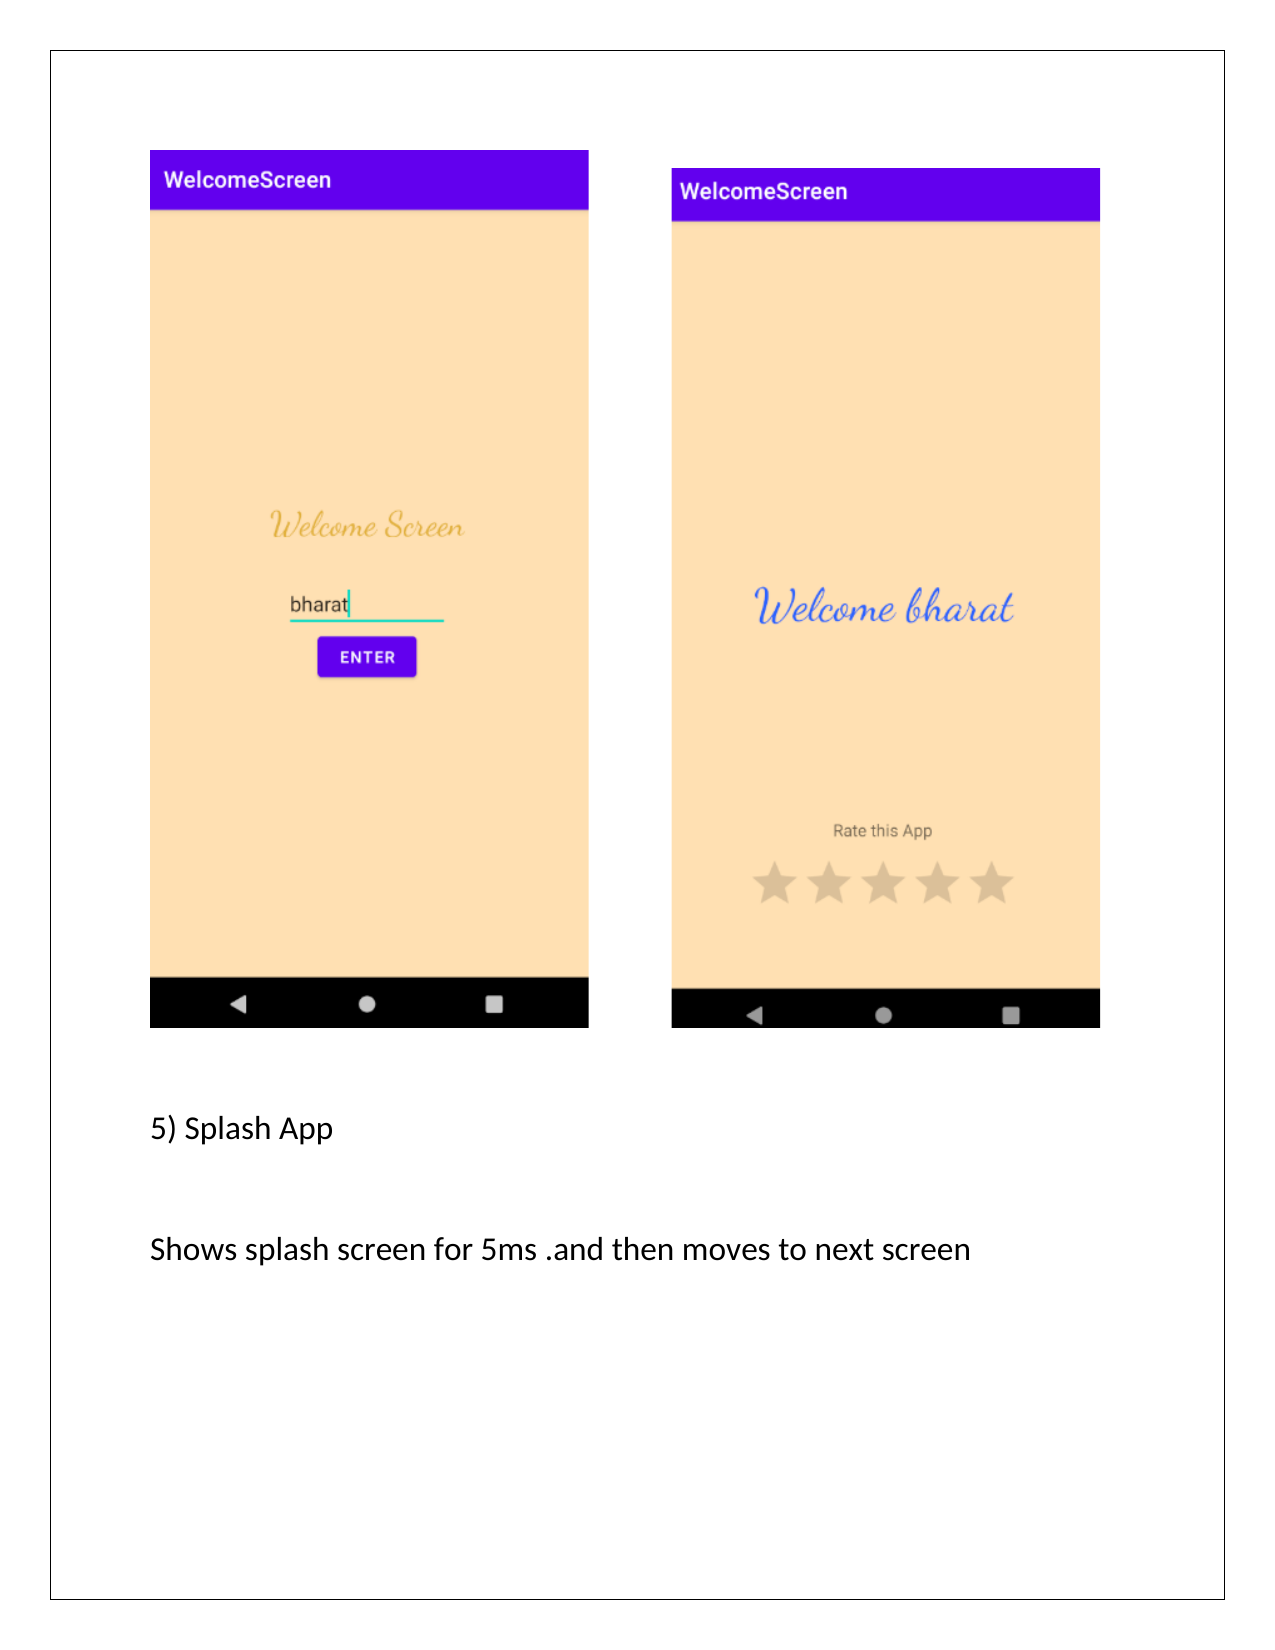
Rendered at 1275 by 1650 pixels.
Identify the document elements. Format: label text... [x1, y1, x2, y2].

picture [671, 168, 1101, 1028]
text 5) Splash App [150, 1107, 1125, 1148]
picture [150, 150, 589, 1028]
text Shows splash screen for 5ms .and then moves to next screen [150, 1228, 1125, 1269]
